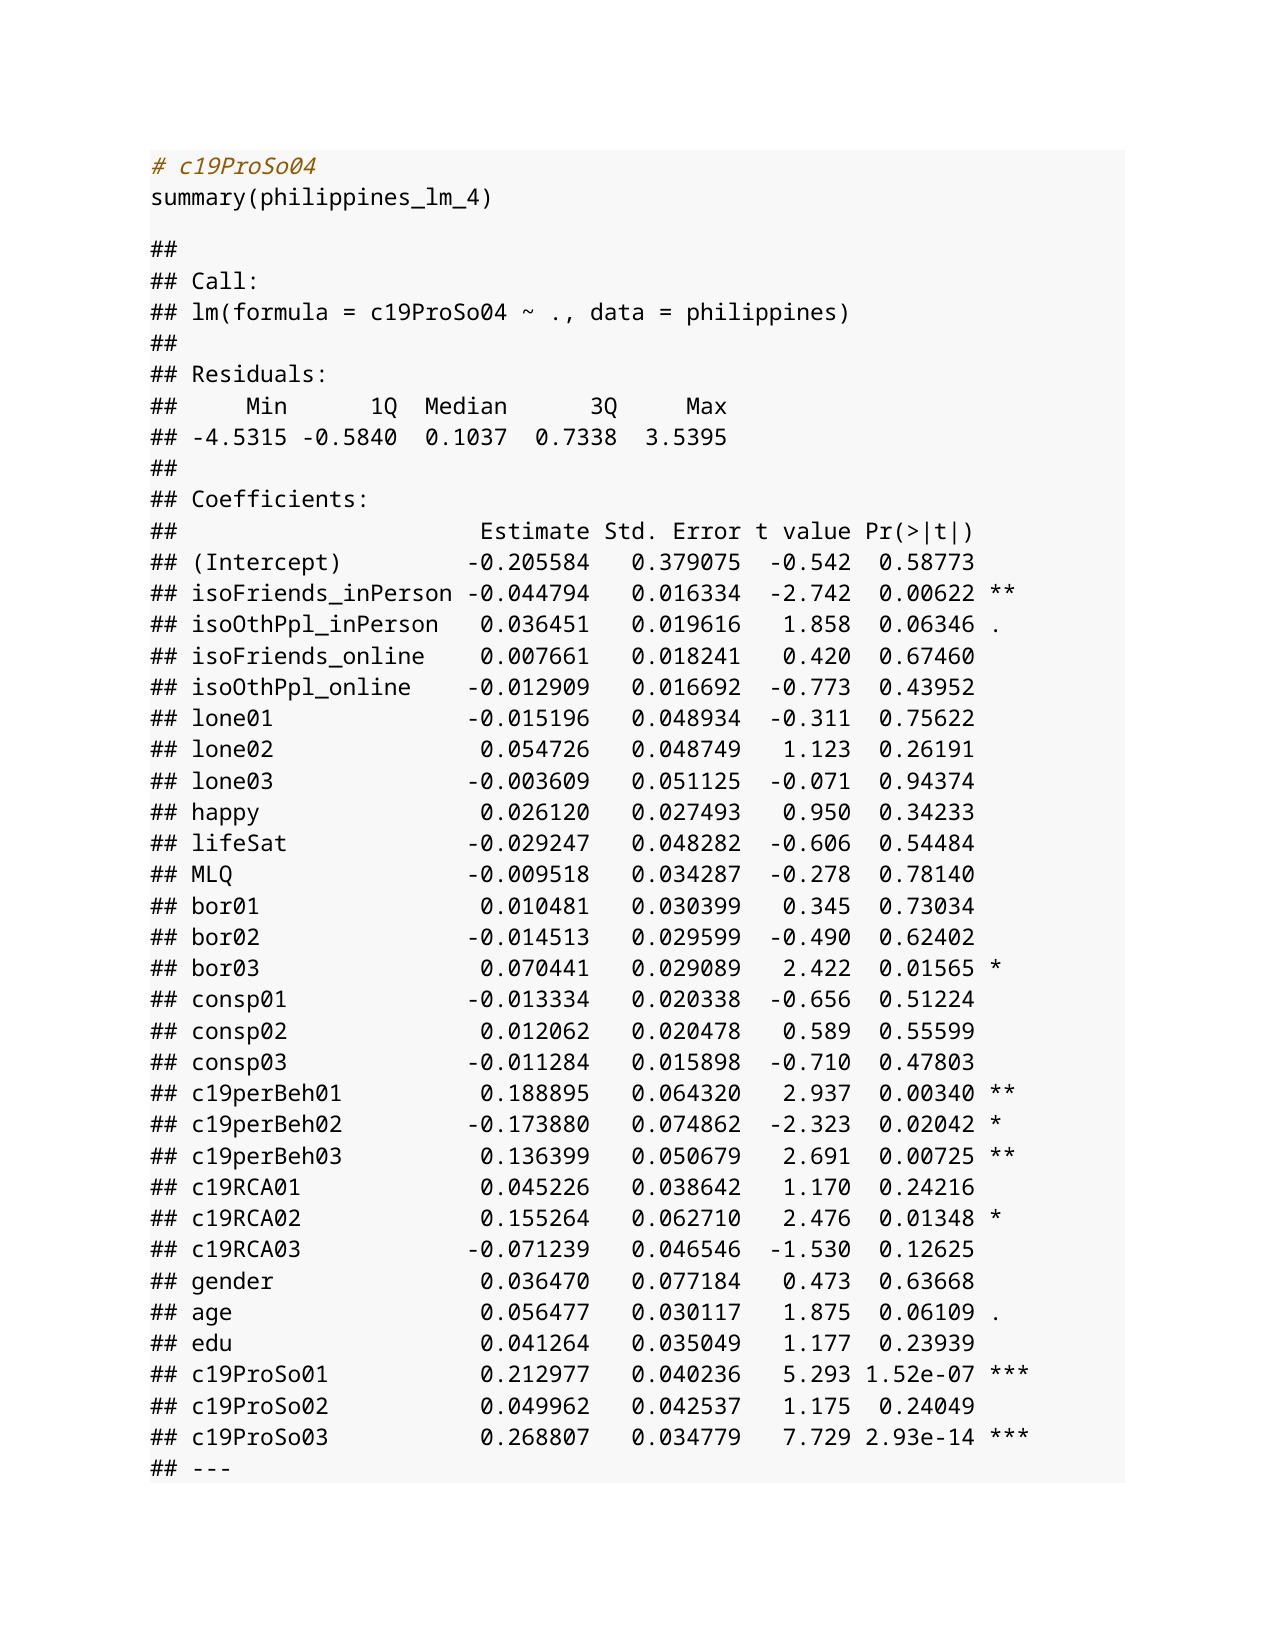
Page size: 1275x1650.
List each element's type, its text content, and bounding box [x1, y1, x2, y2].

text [150, 233, 1125, 1483]
text # c19ProSo04 summary(philippines_lm_4) [315, 150, 1125, 212]
